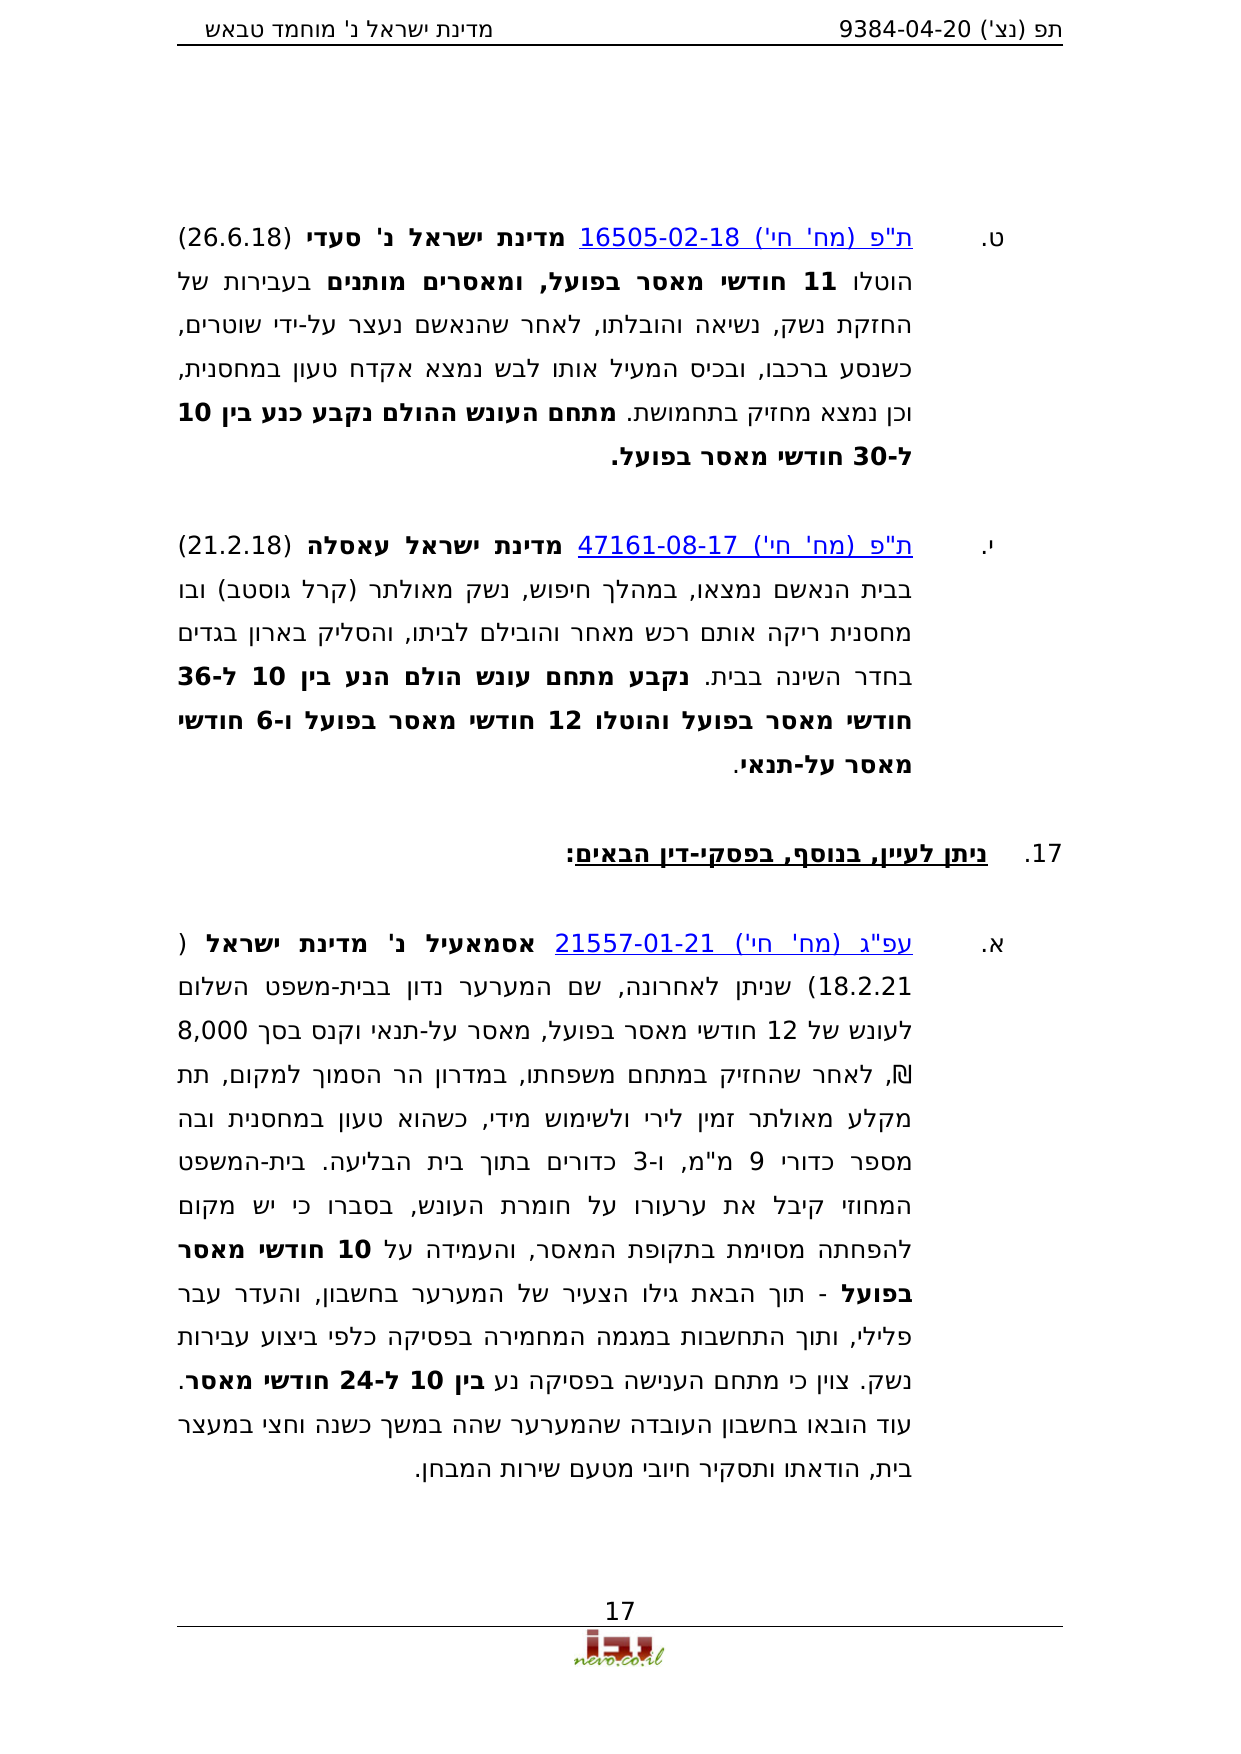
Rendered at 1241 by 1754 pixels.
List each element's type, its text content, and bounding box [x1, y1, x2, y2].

list ת"פ (מח' חי') 16505-02-18 מדינת ישראל נ' סעדי (26.6.18) הוטלו 11 חודשי מאסר בפועל, ומאסרים מותנים בעבירות של החזקת נשק, נשיאה והובלתו, לאחר שהנאשם נעצר על-ידי שוטרים, כשנסע ברכבו, ובכיס המעיל אותו לבש נמצא אקדח טעון במחסנית, וכן נמצא מחזיק בתחמושת. מתחם העונש ההולם נקבע כנע בין 10 ל-30 חודשי מאסר בפועל. [177, 223, 980, 471]
text 17. ניתן לעיין, בנוסף, בפסקי-דין הבאים: [177, 839, 1063, 868]
list עפ"ג (מח' חי') 21557-01-21 אסמאעיל נ' מדינת ישראל (18.2.21) שניתן לאחרונה, שם המערער נדון בבית-משפט השלום לעונש של 12 חודשי מאסר בפועל, מאסר על-תנאי וקנס בסך 8,000 ₪, לאחר שהחזיק במתחם משפחתו, במדרון הר הסמוך למקום, תת מקלע מאולתר זמין לירי ולשימוש מידי, כשהוא טעון במחסנית ובה מספר כדורי 9 מ"מ, ו-3 כדורים בתוך בית הבליעה. בית-המשפט המחוזי קיבל את ערעורו על חומרת העונש, בסברו כי יש מקום להפחתה מסוימת בתקופת המאסר, והעמידה על 10 חודשי מאסר בפועל - תוך הבאת גילו הצעיר של המערער בחשבון, והעדר עבר פלילי, ותוך התחשבות במגמה המחמירה בפסיקה כלפי ביצוע עבירות נשק. צוין כי מתחם הענישה בפסיקה נע בין 10 ל-24 חודשי מאסר. עוד הובאו בחשבון העובדה שהמערער שהה במשך כשנה וחצי במעצר בית, הודאתו ותסקיר חיובי מטעם שירות המבחן. [177, 929, 980, 1483]
list ת"פ (מח' חי') 47161-08-17 מדינת ישראל עאסלה (21.2.18) בבית הנאשם נמצאו, במהלך חיפוש, נשק מאולתר (קרל גוסטב) ובו מחסנית ריקה אותם רכש מאחר והובילם לביתו, והסליק בארון בגדים בחדר השינה בבית. נקבע מתחם עונש הולם הנע בין 10 ל-36 חודשי מאסר בפועל והוטלו 12 חודשי מאסר בפועל ו-6 חודשי מאסר על-תנאי. [177, 531, 980, 779]
picture [574, 1629, 666, 1667]
